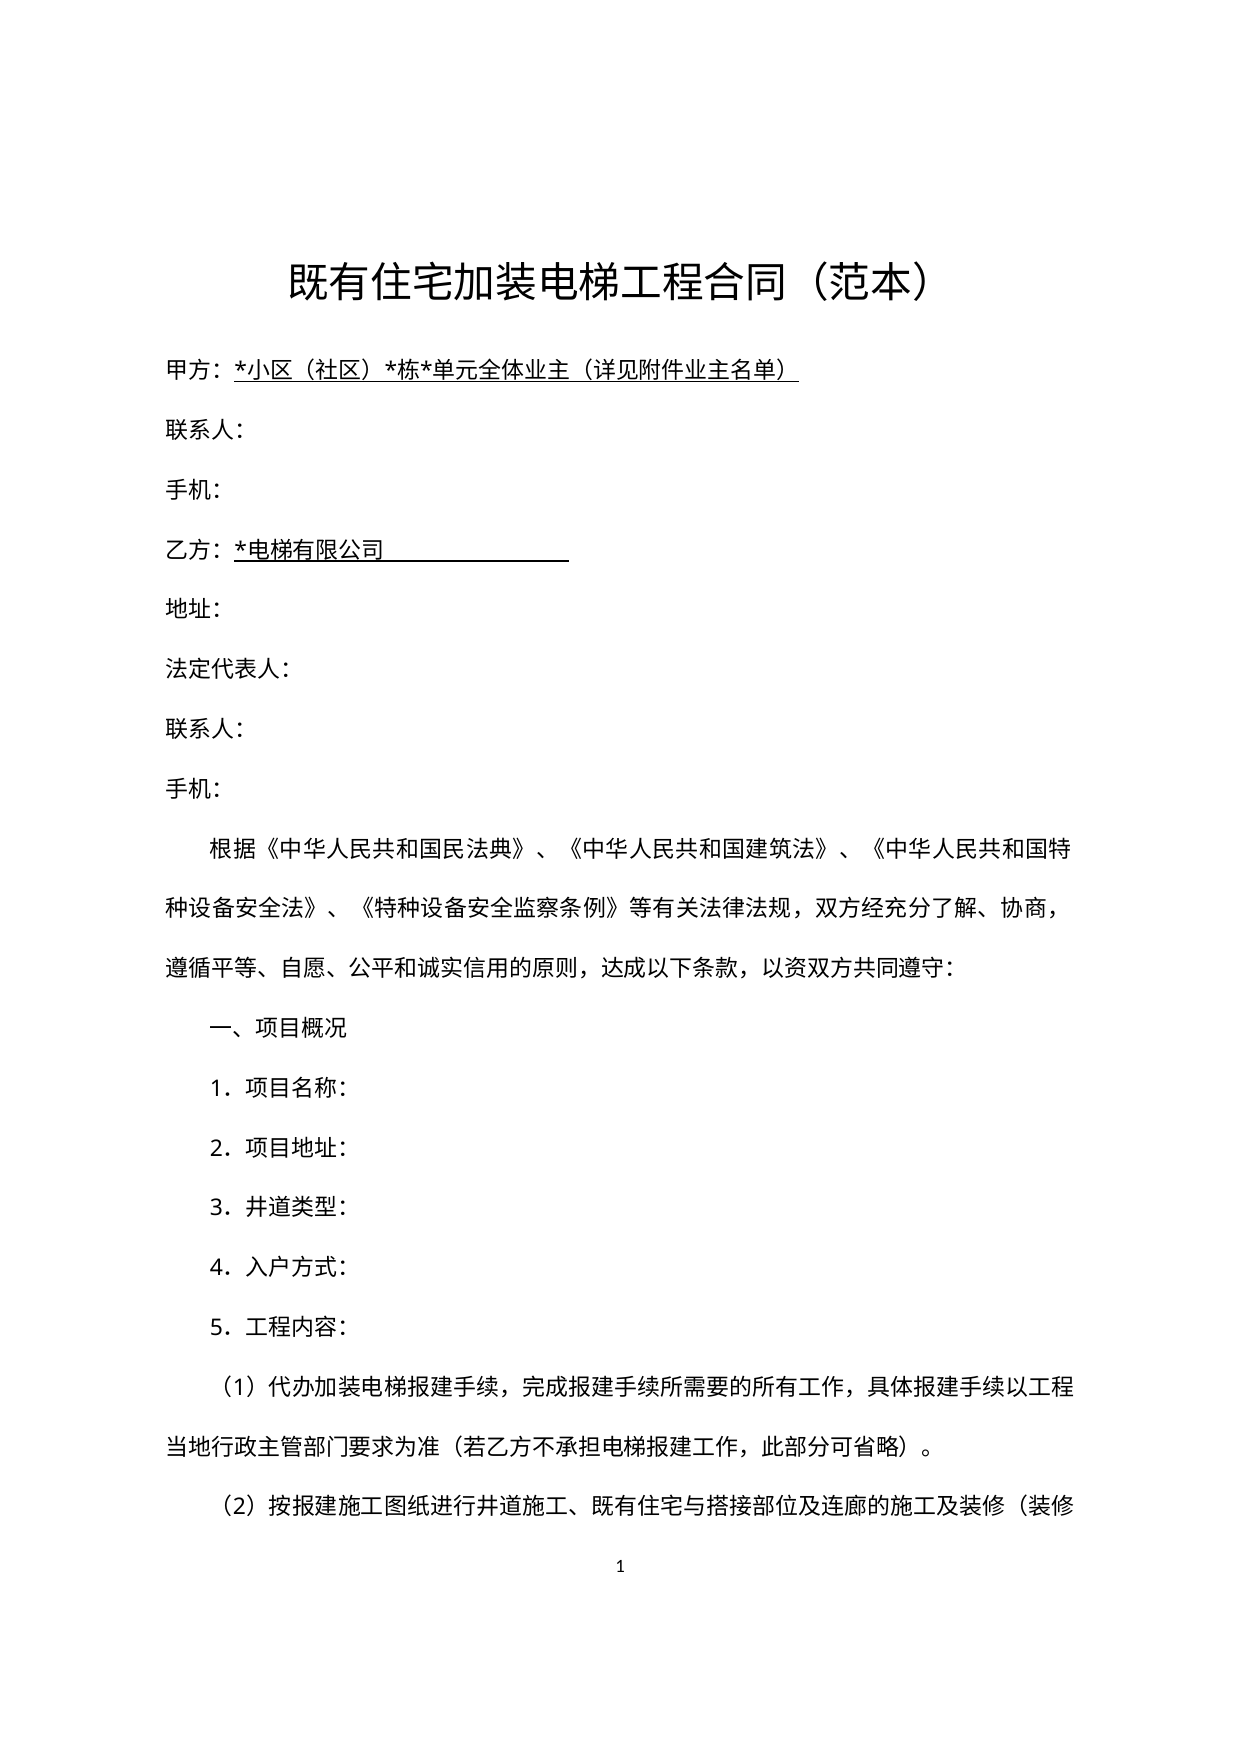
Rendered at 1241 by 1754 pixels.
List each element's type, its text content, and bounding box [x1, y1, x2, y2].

text 一、项目概况 [165, 997, 1075, 1056]
text 地址： [165, 578, 1075, 638]
text 5．工程内容： [165, 1296, 1075, 1355]
text 手机： [165, 458, 1075, 518]
text 手机： [165, 757, 1075, 817]
text 乙方：*电梯有限公司 [165, 518, 1075, 578]
text 2．项目地址： [165, 1116, 1075, 1176]
text （1）代办加装电梯报建手续，完成报建手续所需要的所有工作，具体报建手续以工程当地行政主管部门要求为准（若乙方不承担电梯报建工作，此部分可省略）。 [165, 1355, 1075, 1475]
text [165, 1475, 1075, 1535]
text 既有住宅加装电梯工程合同（范本） [165, 219, 1075, 339]
text 联系人： [165, 399, 1075, 458]
text 联系人： [165, 698, 1075, 757]
text 根据《中华人民共和国民法典》、《中华人民共和国建筑法》、《中华人民共和国特种设备安全法》、《特种设备安全监察条例》等有关法律法规，双方经充分了解、协商，遵循平等、自愿、公平和诚实信用的原则，达成以下条款，以资双方共同遵守： [165, 817, 1075, 997]
text 4．入户方式： [165, 1236, 1075, 1296]
text 甲方：*小区（社区）*栋*单元全体业主（详见附件业主名单） [165, 339, 1075, 399]
text 法定代表人： [165, 638, 1075, 698]
text 1．项目名称： [165, 1056, 1075, 1116]
text 3．井道类型： [165, 1176, 1075, 1236]
